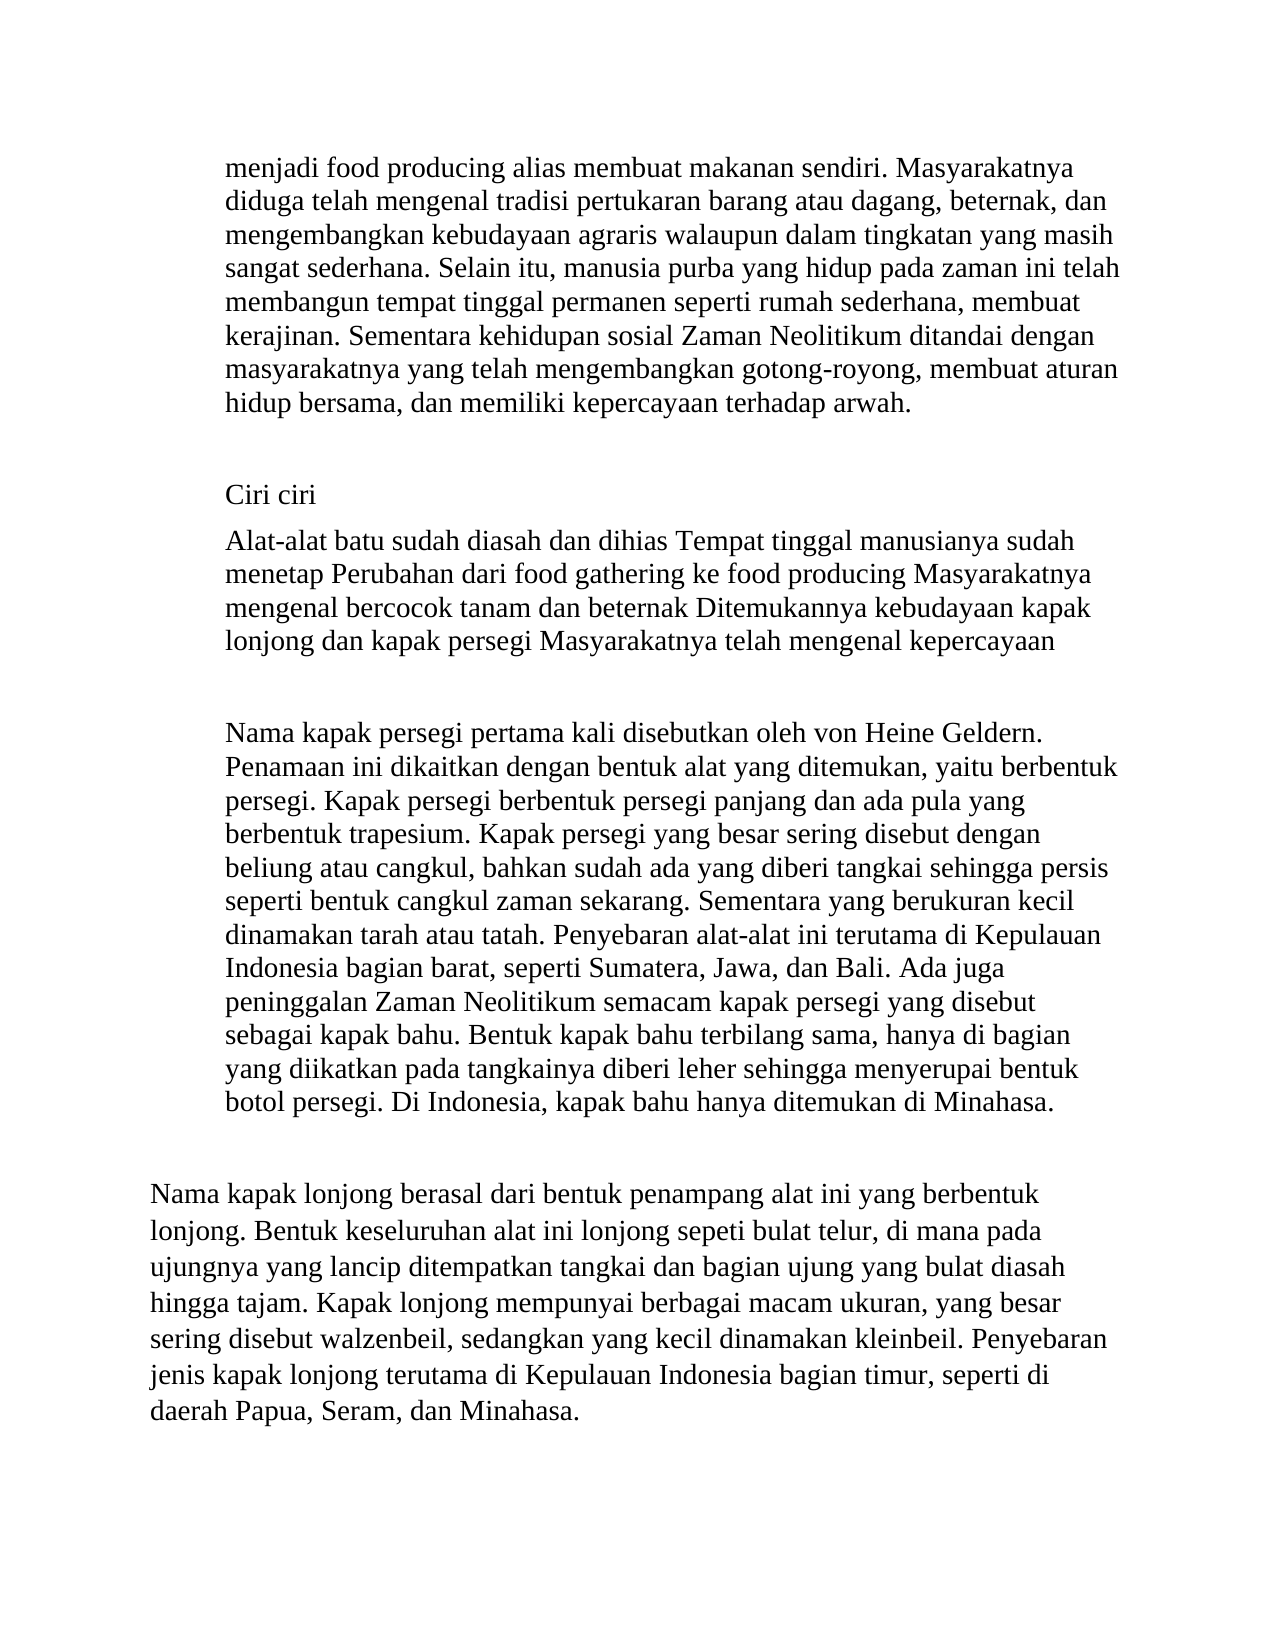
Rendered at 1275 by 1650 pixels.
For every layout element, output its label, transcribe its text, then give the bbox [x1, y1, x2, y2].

text Ciri ciri [225, 477, 1125, 510]
text Alat-alat batu sudah diasah dan dihias Tempat tinggal manusianya sudah menetap Perubahan dari food gathering ke food producing Masyarakatnya mengenal bercocok tanam dan beternak Ditemukannya kebudayaan kapak lonjong dan kapak persegi Masyarakatnya telah mengenal kepercayaan [225, 523, 1125, 657]
text Nama kapak lonjong berasal dari bentuk penampang alat ini yang berbentuk lonjong. Bentuk keseluruhan alat ini lonjong sepeti bulat telur, di mana pada ujungnya yang lancip ditempatkan tangkai dan bagian ujung yang bulat diasah hingga tajam. Kapak lonjong mempunyai berbagai macam ukuran, yang besar sering disebut walzenbeil, sedangkan yang kecil dinamakan kleinbeil. Penyebaran jenis kapak lonjong terutama di Kepulauan Indonesia bagian timur, seperti di daerah Papua, Seram, dan Minahasa. [150, 1177, 1125, 1427]
text Nama kapak persegi pertama kali disebutkan oleh von Heine Geldern. Penamaan ini dikaitkan dengan bentuk alat yang ditemukan, yaitu berbentuk persegi. Kapak persegi berbentuk persegi panjang dan ada pula yang berbentuk trapesium. Kapak persegi yang besar sering disebut dengan beliung atau cangkul, bahkan sudah ada yang diberi tangkai sehingga persis seperti bentuk cangkul zaman sekarang. Sementara yang berukuran kecil dinamakan tarah atau tatah. Penyebaran alat-alat ini terutama di Kepulauan Indonesia bagian barat, seperti Sumatera, Jawa, dan Bali. Ada juga peninggalan Zaman Neolitikum semacam kapak persegi yang disebut sebagai kapak bahu. Bentuk kapak bahu terbilang sama, hanya di bagian yang diikatkan pada tangkainya diberi leher sehingga menyerupai bentuk botol persegi. Di Indonesia, kapak bahu hanya ditemukan di Minahasa. [225, 716, 1125, 1118]
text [225, 150, 1125, 418]
